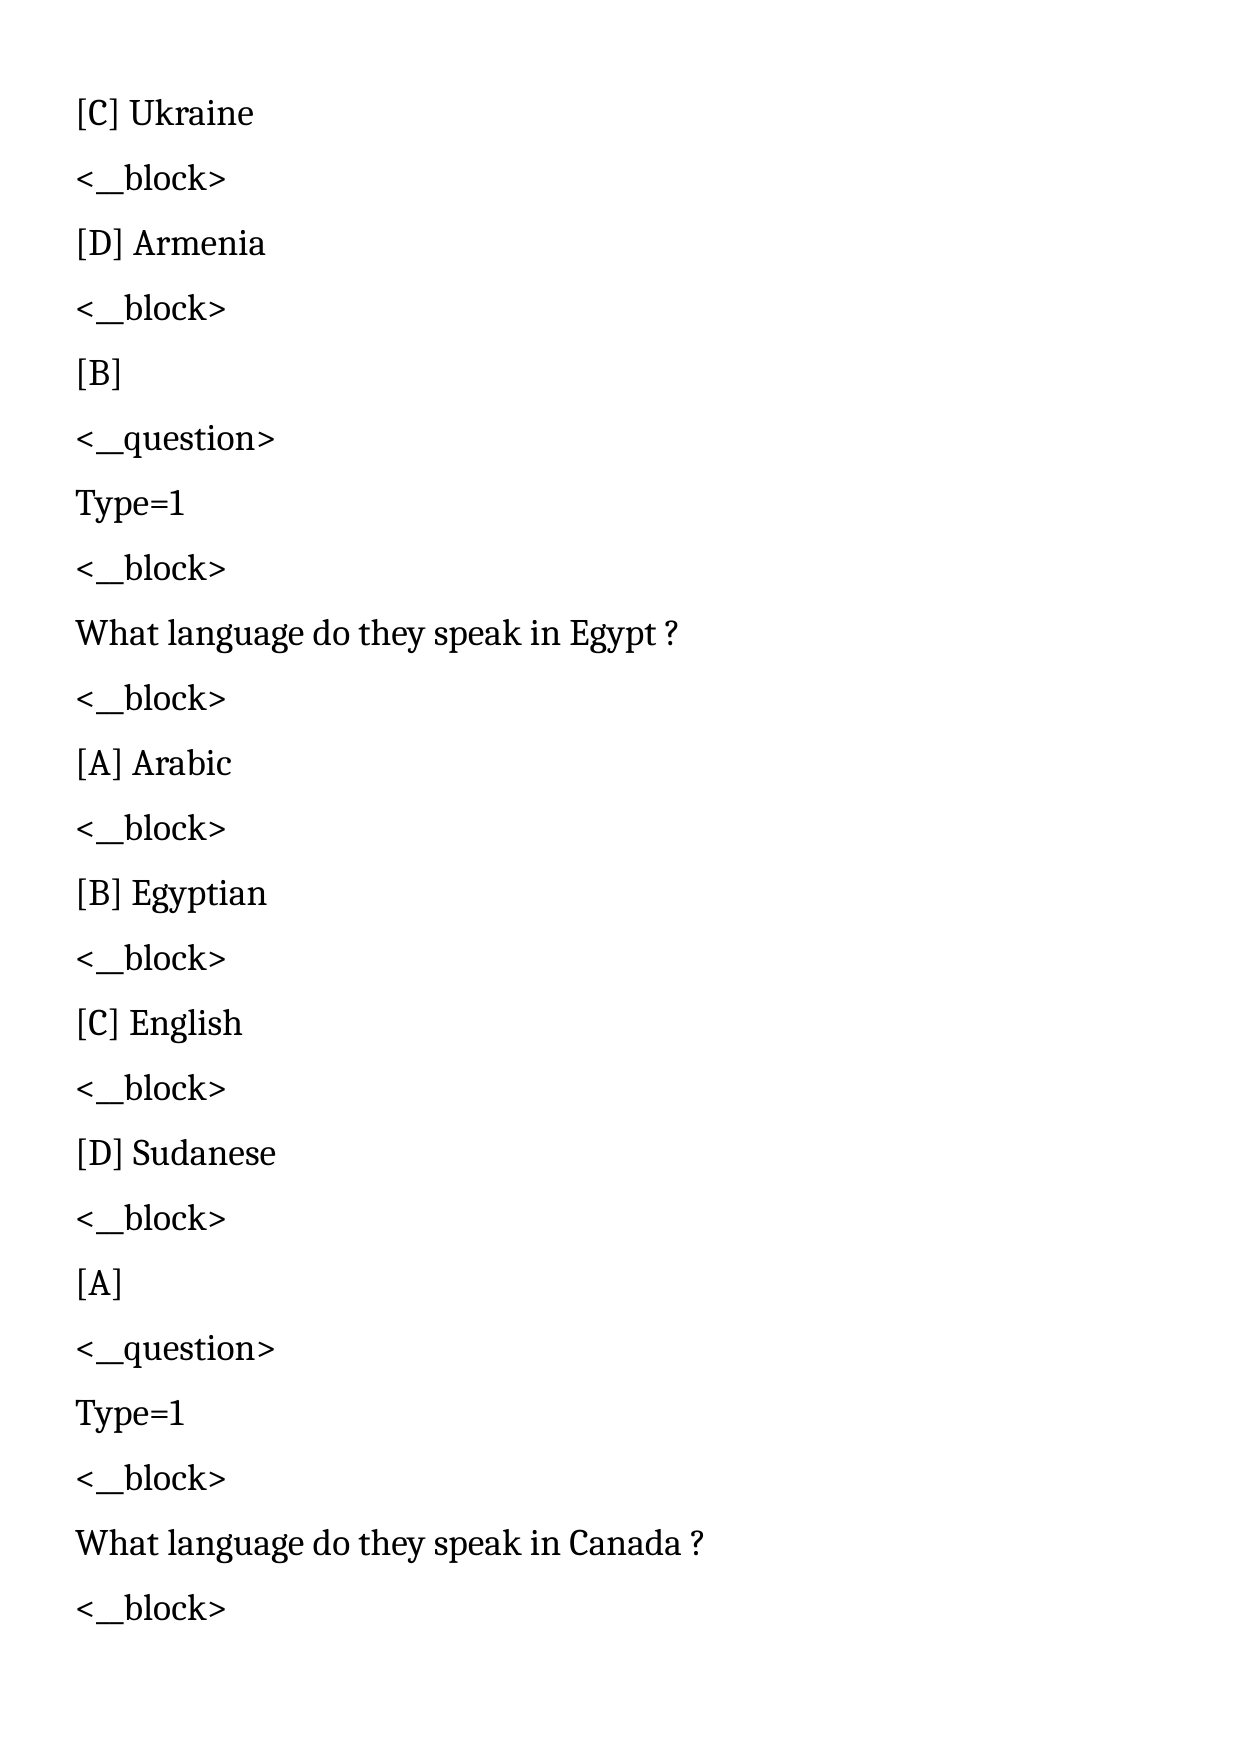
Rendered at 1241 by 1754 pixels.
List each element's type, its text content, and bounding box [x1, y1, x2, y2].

text <__block> [75, 796, 1165, 861]
text <__block> [75, 926, 1165, 991]
text <__block> [75, 276, 1165, 341]
text <__block> [75, 146, 1165, 211]
text <__question> [75, 1316, 1165, 1381]
text [A] Arabic [75, 731, 1165, 796]
text What language do they speak in Canada ? [75, 1511, 1165, 1576]
text [B] Egyptian [75, 861, 1165, 926]
text Type=1 [75, 471, 1165, 536]
text [D] Sudanese [75, 1121, 1165, 1186]
text Type=1 [75, 1381, 1165, 1446]
text [C] Ukraine [75, 81, 1165, 146]
text [C] English [75, 991, 1165, 1056]
text <__question> [75, 406, 1165, 471]
text What language do they speak in Egypt ? [75, 601, 1165, 666]
text <__block> [75, 666, 1165, 731]
text <__block> [75, 1186, 1165, 1251]
text <__block> [75, 1446, 1165, 1511]
text [D] Armenia [75, 211, 1165, 276]
text <__block> [75, 536, 1165, 601]
text <__block> [75, 1056, 1165, 1121]
text [A] [75, 1251, 1165, 1316]
text <__block> [75, 1576, 1165, 1641]
text [B] [75, 341, 1165, 406]
